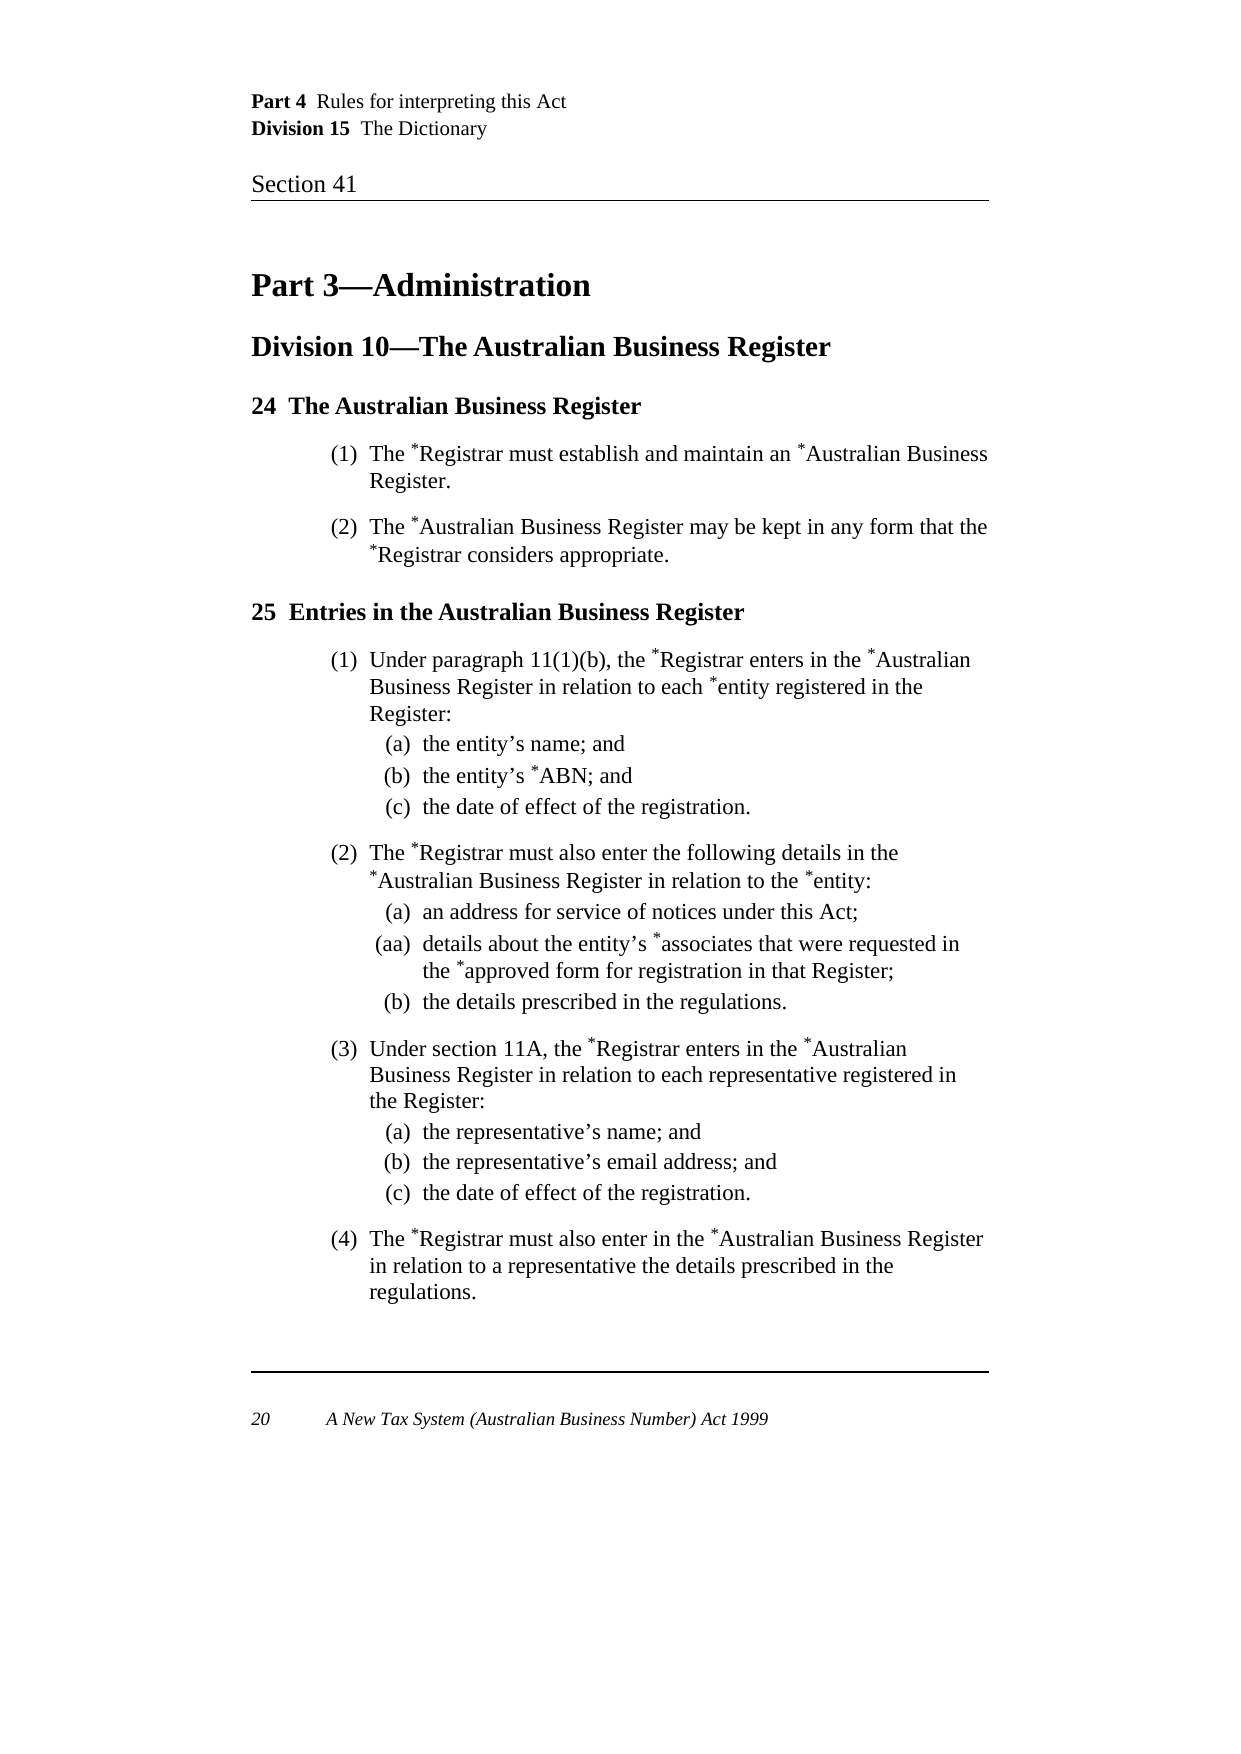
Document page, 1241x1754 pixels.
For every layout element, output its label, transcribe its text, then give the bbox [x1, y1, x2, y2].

text (2) The *Registrar must also enter the following details in the *Australian Business Register in relation to the *entity: [251, 838, 989, 893]
text 24 The Australian Business Register [251, 391, 989, 420]
text Part 3—Administration [251, 265, 989, 304]
text (b) the entity’s *ABN; and [251, 761, 989, 789]
text (c) the date of effect of the registration. [251, 793, 989, 819]
text (b) the representative’s email address; and [251, 1148, 989, 1175]
text (3) Under section 11A, the *Registrar enters in the *Australian Business Register in relation to each representative registered in the Register: [251, 1033, 989, 1114]
text (1) The *Registrar must establish and maintain an *Australian Business Register. [251, 439, 989, 493]
text Division 10—The Australian Business Register [251, 329, 989, 362]
text (2) The *Australian Business Register may be kept in any form that the *Registrar considers appropriate. [251, 512, 989, 567]
text (c) the date of effect of the registration. [251, 1179, 989, 1205]
text (1) Under paragraph 11(1)(b), the *Registrar enters in the *Australian Business Register in relation to each *entity registered in the Register: [251, 644, 989, 726]
text (a) the entity’s name; and [251, 730, 989, 757]
text (b) the details prescribed in the regulations. [251, 988, 989, 1014]
text (a) an address for service of notices under this Act; [251, 898, 989, 924]
text (aa) details about the entity’s *associates that were requested in the *approved form for registration in that Register; [251, 928, 989, 984]
text 25 Entries in the Australian Business Register [251, 597, 989, 625]
text (4) The *Registrar must also enter in the *Australian Business Register in relation to a representative the details prescribed in the regulations. [251, 1224, 989, 1304]
text (a) the representative’s name; and [251, 1118, 989, 1144]
